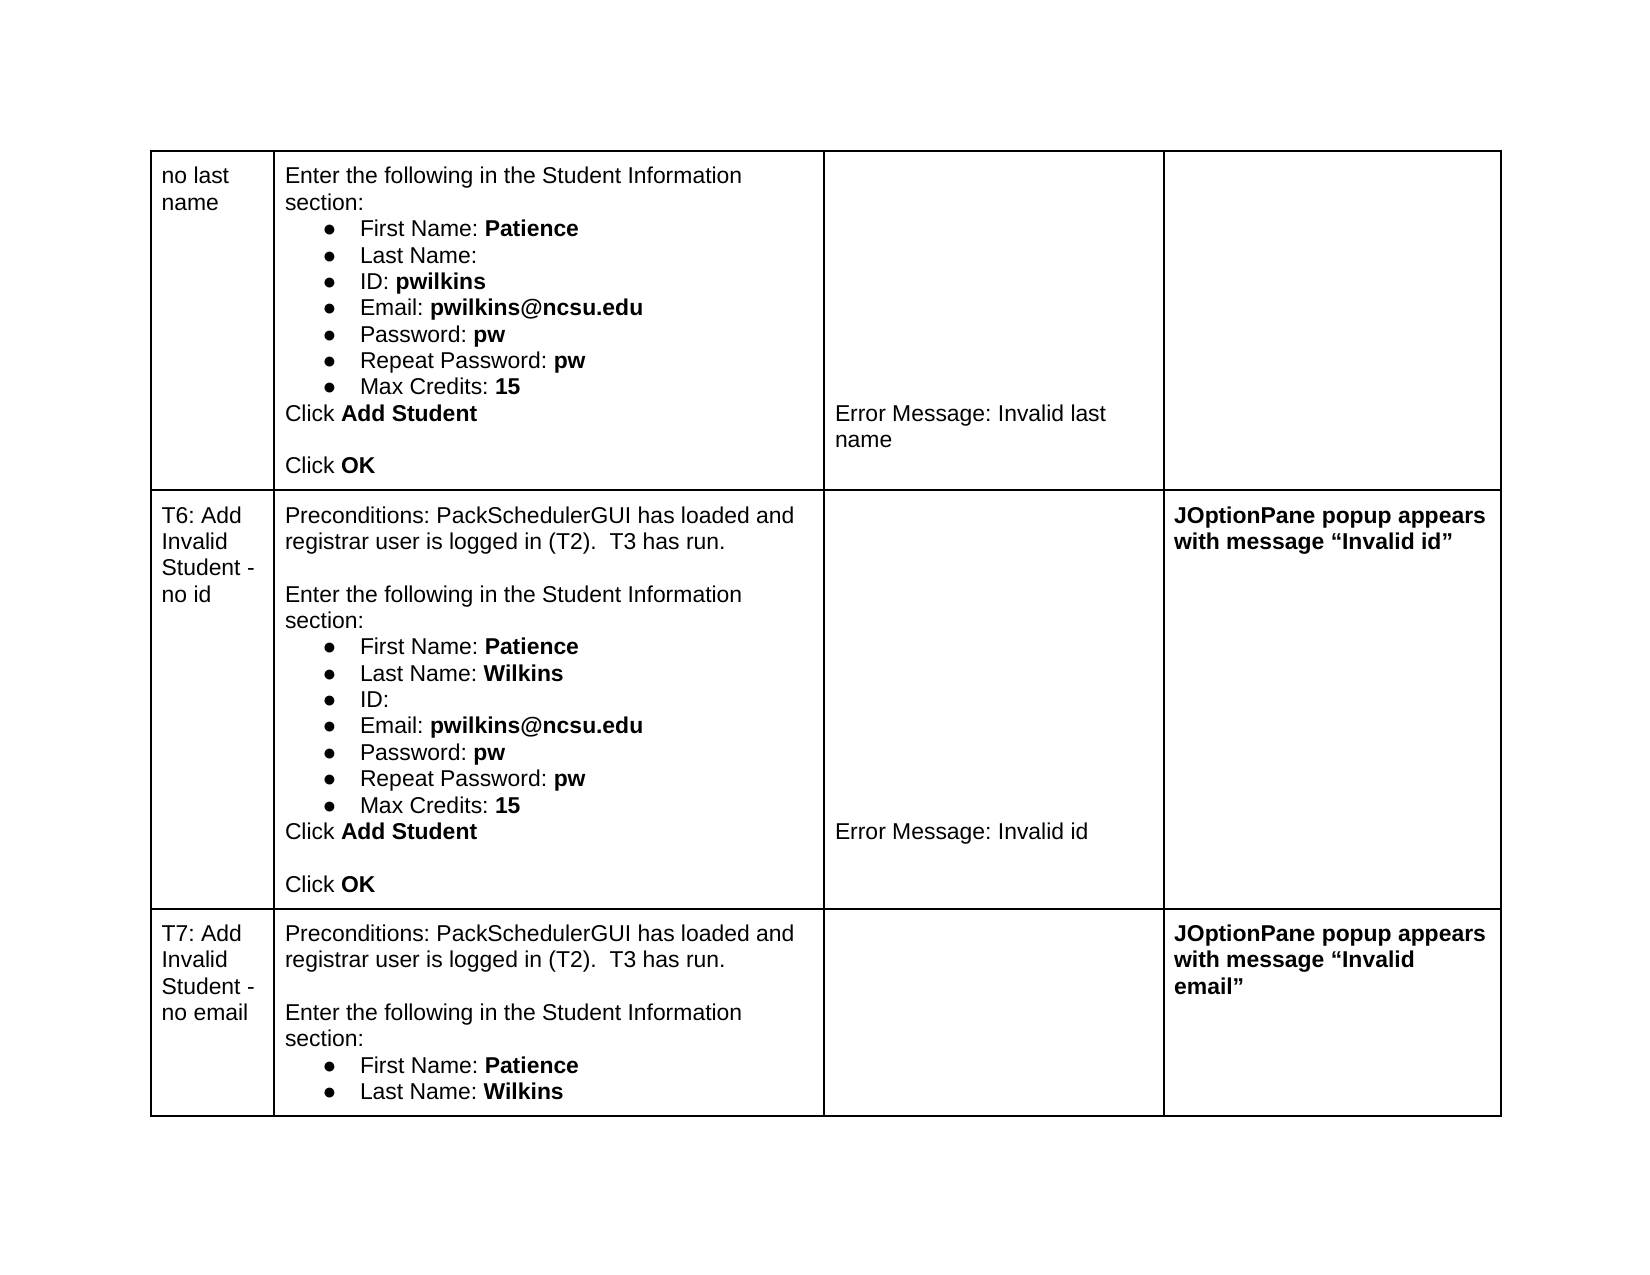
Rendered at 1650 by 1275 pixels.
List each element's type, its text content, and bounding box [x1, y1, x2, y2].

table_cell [152, 910, 273, 1115]
table_cell Error Message: Invalid id [825, 491, 1163, 907]
table_cell JOptionPane popup appears with message “Invalid id” [1165, 491, 1500, 907]
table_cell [275, 910, 823, 1115]
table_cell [275, 152, 823, 489]
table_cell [152, 152, 273, 489]
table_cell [1165, 910, 1500, 1115]
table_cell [825, 910, 1163, 1115]
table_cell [825, 152, 1163, 489]
table_cell T6: Add Invalid Student - no id [152, 491, 273, 907]
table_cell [1165, 152, 1500, 489]
table_cell Preconditions: PackSchedulerGUI has loaded and registrar user is logged in (T2). T3 has run. Enter the following in the Student Information section: First Name: Patience Last Name: Wilkins ID: Email: pwilkins@ncsu.edu Password: pw Repeat Password: pw Max Credits: 15 Click Add Student Click OK [275, 491, 823, 907]
